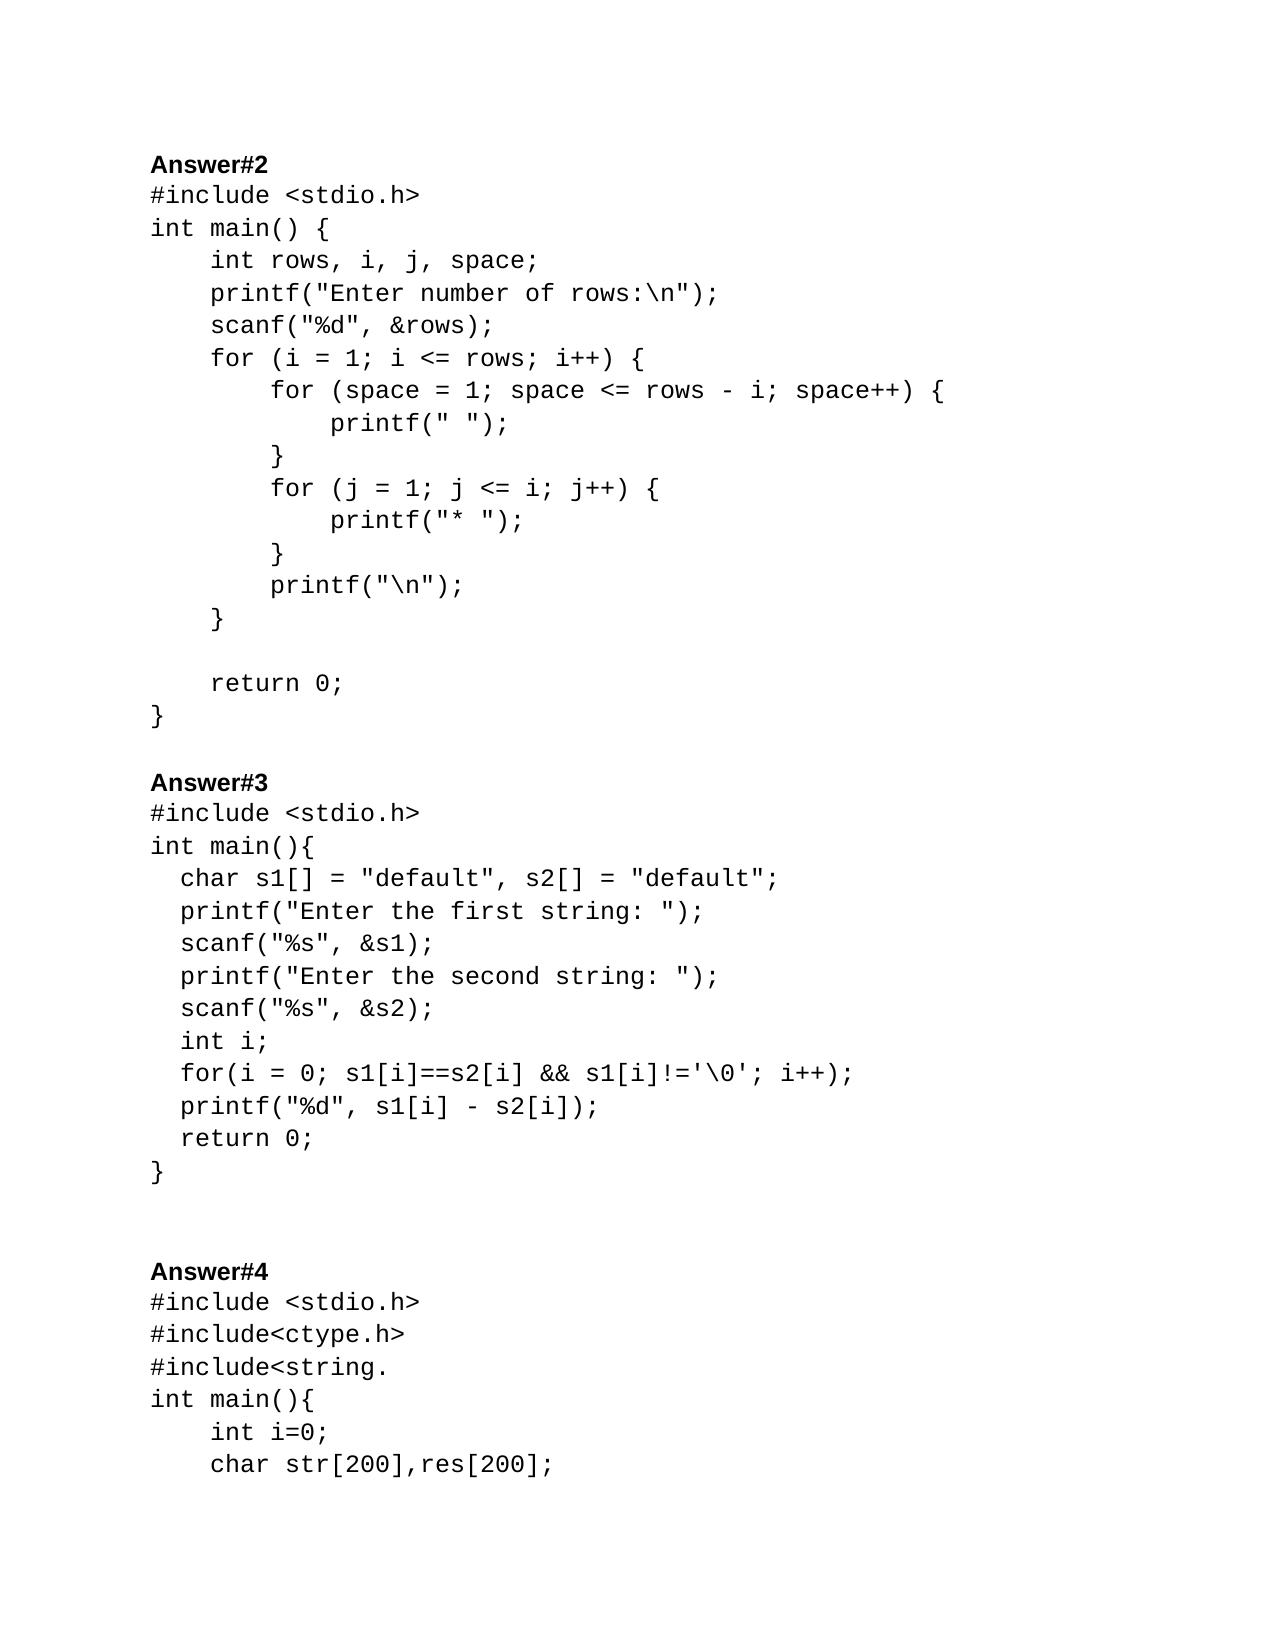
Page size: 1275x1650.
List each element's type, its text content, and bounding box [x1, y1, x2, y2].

text int main() { [150, 216, 1125, 244]
text return 0; [150, 1126, 1125, 1154]
text scanf("%s", &s1); [150, 931, 1125, 959]
text for (space = 1; space <= rows - i; space++) { [150, 378, 1125, 406]
text #include <stdio.h> [150, 1289, 1125, 1318]
text printf("Enter the first string: "); [150, 898, 1125, 927]
text } [150, 703, 1125, 731]
text scanf("%d", &rows); [150, 313, 1125, 341]
text char s1[] = "default", s2[] = "default"; [150, 866, 1125, 894]
text for(i = 0; s1[i]==s2[i] && s1[i]!='\0'; i++); [150, 1061, 1125, 1089]
text int main(){ [150, 1387, 1125, 1415]
text Answer#3 [150, 768, 1125, 797]
text #include<string. [150, 1354, 1125, 1383]
text printf("%d", s1[i] - s2[i]); [150, 1093, 1125, 1122]
text for (i = 1; i <= rows; i++) { [150, 346, 1125, 374]
text Answer#2 [150, 150, 1125, 179]
text return 0; [150, 671, 1125, 699]
text printf("\n"); [150, 573, 1125, 601]
text printf(" "); [150, 411, 1125, 439]
text printf("* "); [150, 508, 1125, 536]
text int main(){ [150, 833, 1125, 862]
text printf("Enter the second string: "); [150, 963, 1125, 992]
text int i=0; [150, 1419, 1125, 1448]
text int rows, i, j, space; [150, 248, 1125, 276]
text int i; [150, 1028, 1125, 1057]
text #include <stdio.h> [150, 183, 1125, 211]
text for (j = 1; j <= i; j++) { [150, 476, 1125, 504]
text } [150, 606, 1125, 634]
text } [150, 1158, 1125, 1187]
text } [150, 541, 1125, 569]
text #include <stdio.h> [150, 801, 1125, 829]
text scanf("%s", &s2); [150, 996, 1125, 1024]
text char str[200],res[200]; [150, 1452, 1125, 1480]
text Answer#4 [150, 1257, 1125, 1285]
text printf("Enter number of rows:\n"); [150, 281, 1125, 309]
text } [150, 443, 1125, 471]
text #include<ctype.h> [150, 1322, 1125, 1350]
